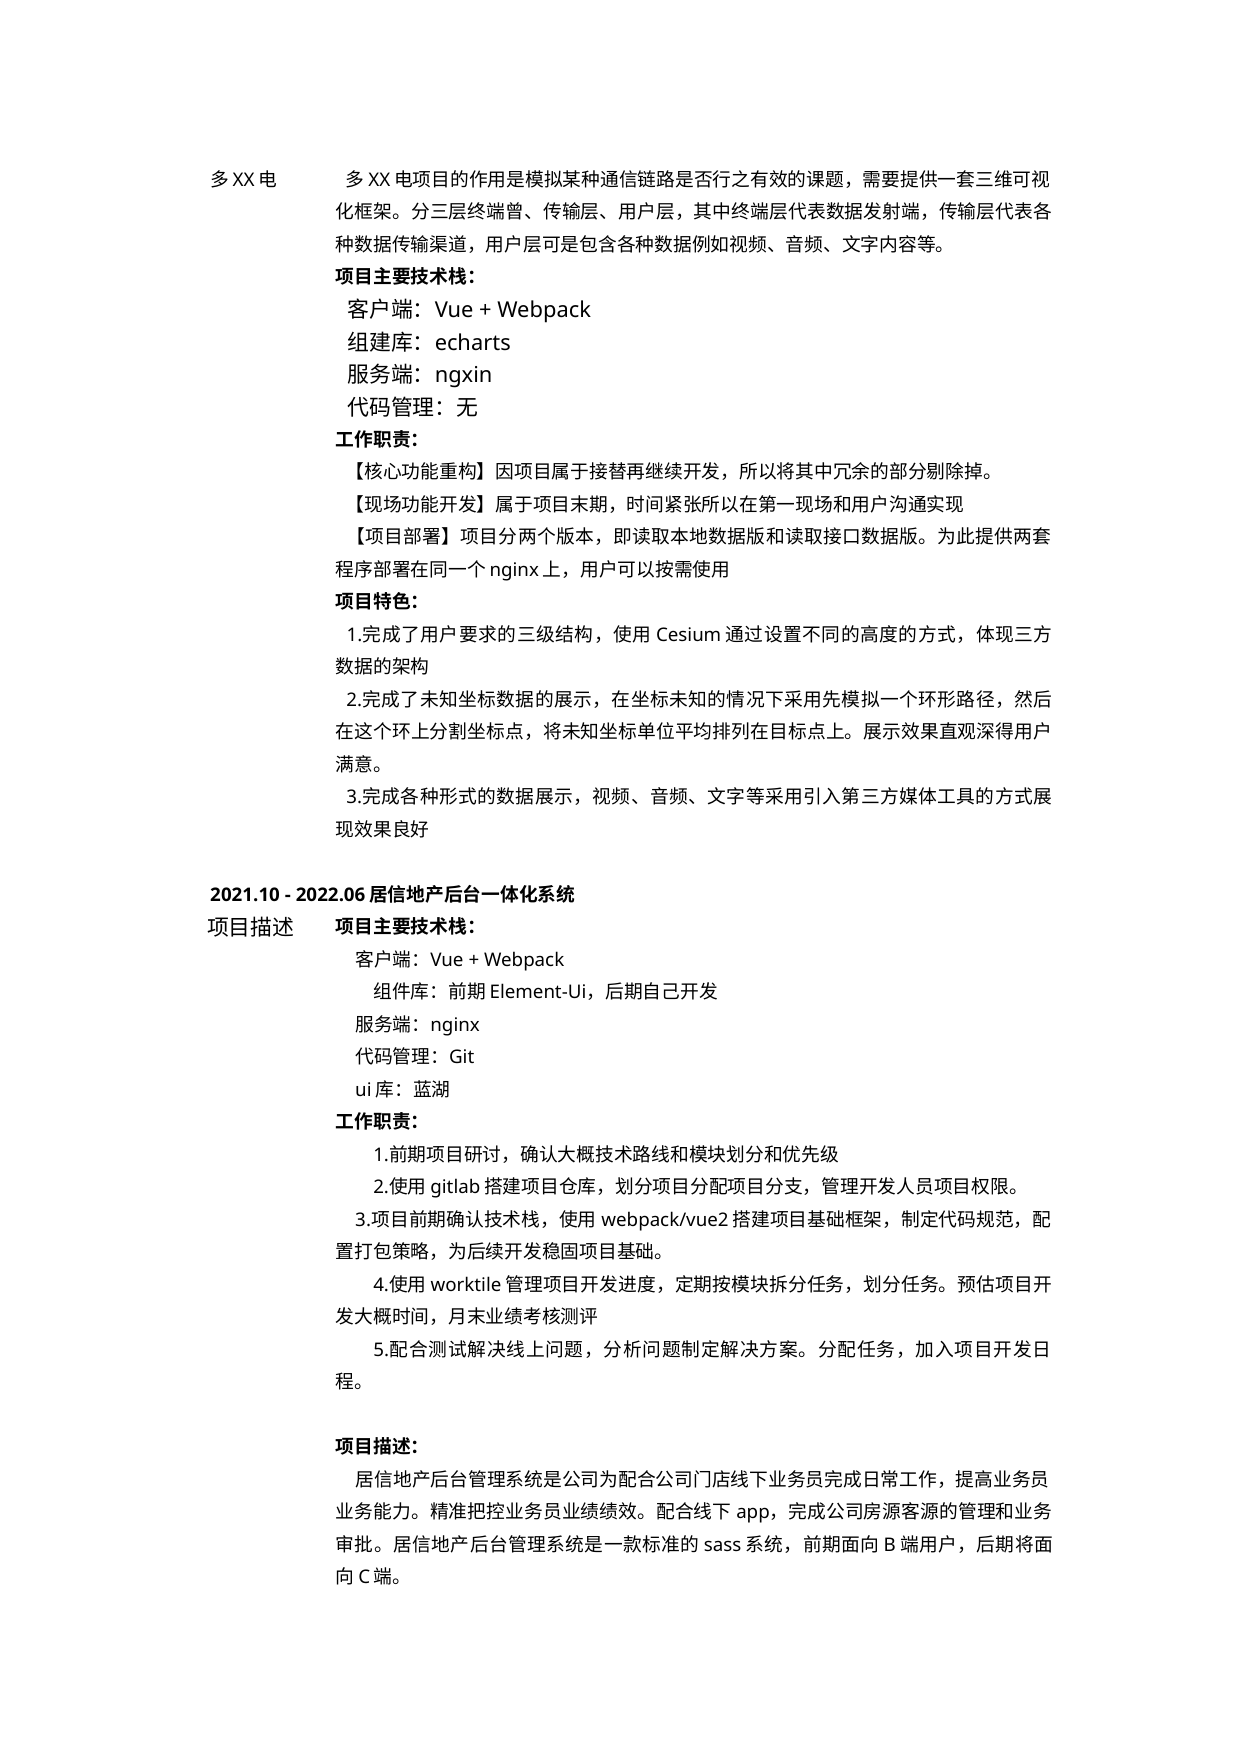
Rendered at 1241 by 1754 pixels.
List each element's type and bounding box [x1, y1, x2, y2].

table_header [188, 162, 1075, 1592]
